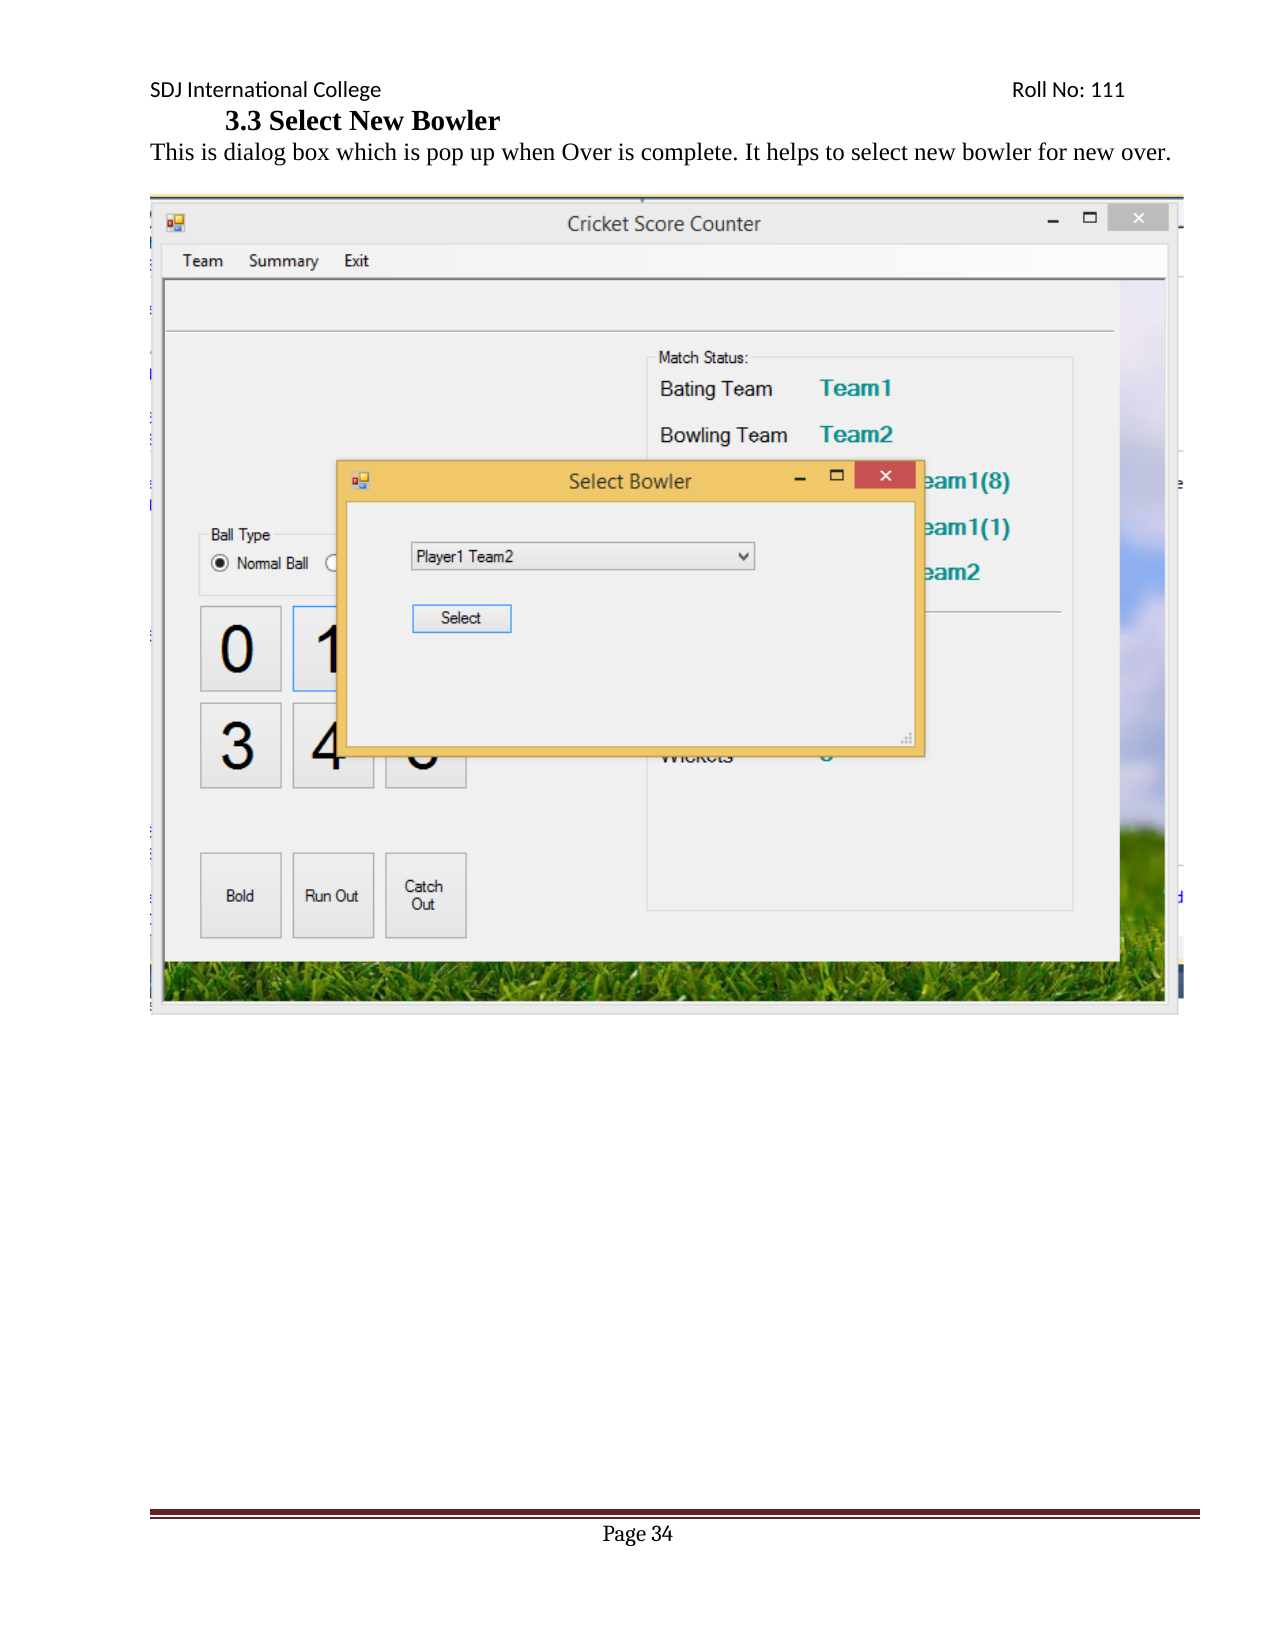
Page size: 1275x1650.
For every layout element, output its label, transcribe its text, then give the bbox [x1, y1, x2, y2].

text This is dialog box which is pop up when Over is complete. It helps to select new bowler for new over. [150, 137, 1200, 165]
text 3.3 Select New Bowler [150, 103, 1200, 137]
picture [150, 194, 1184, 1019]
